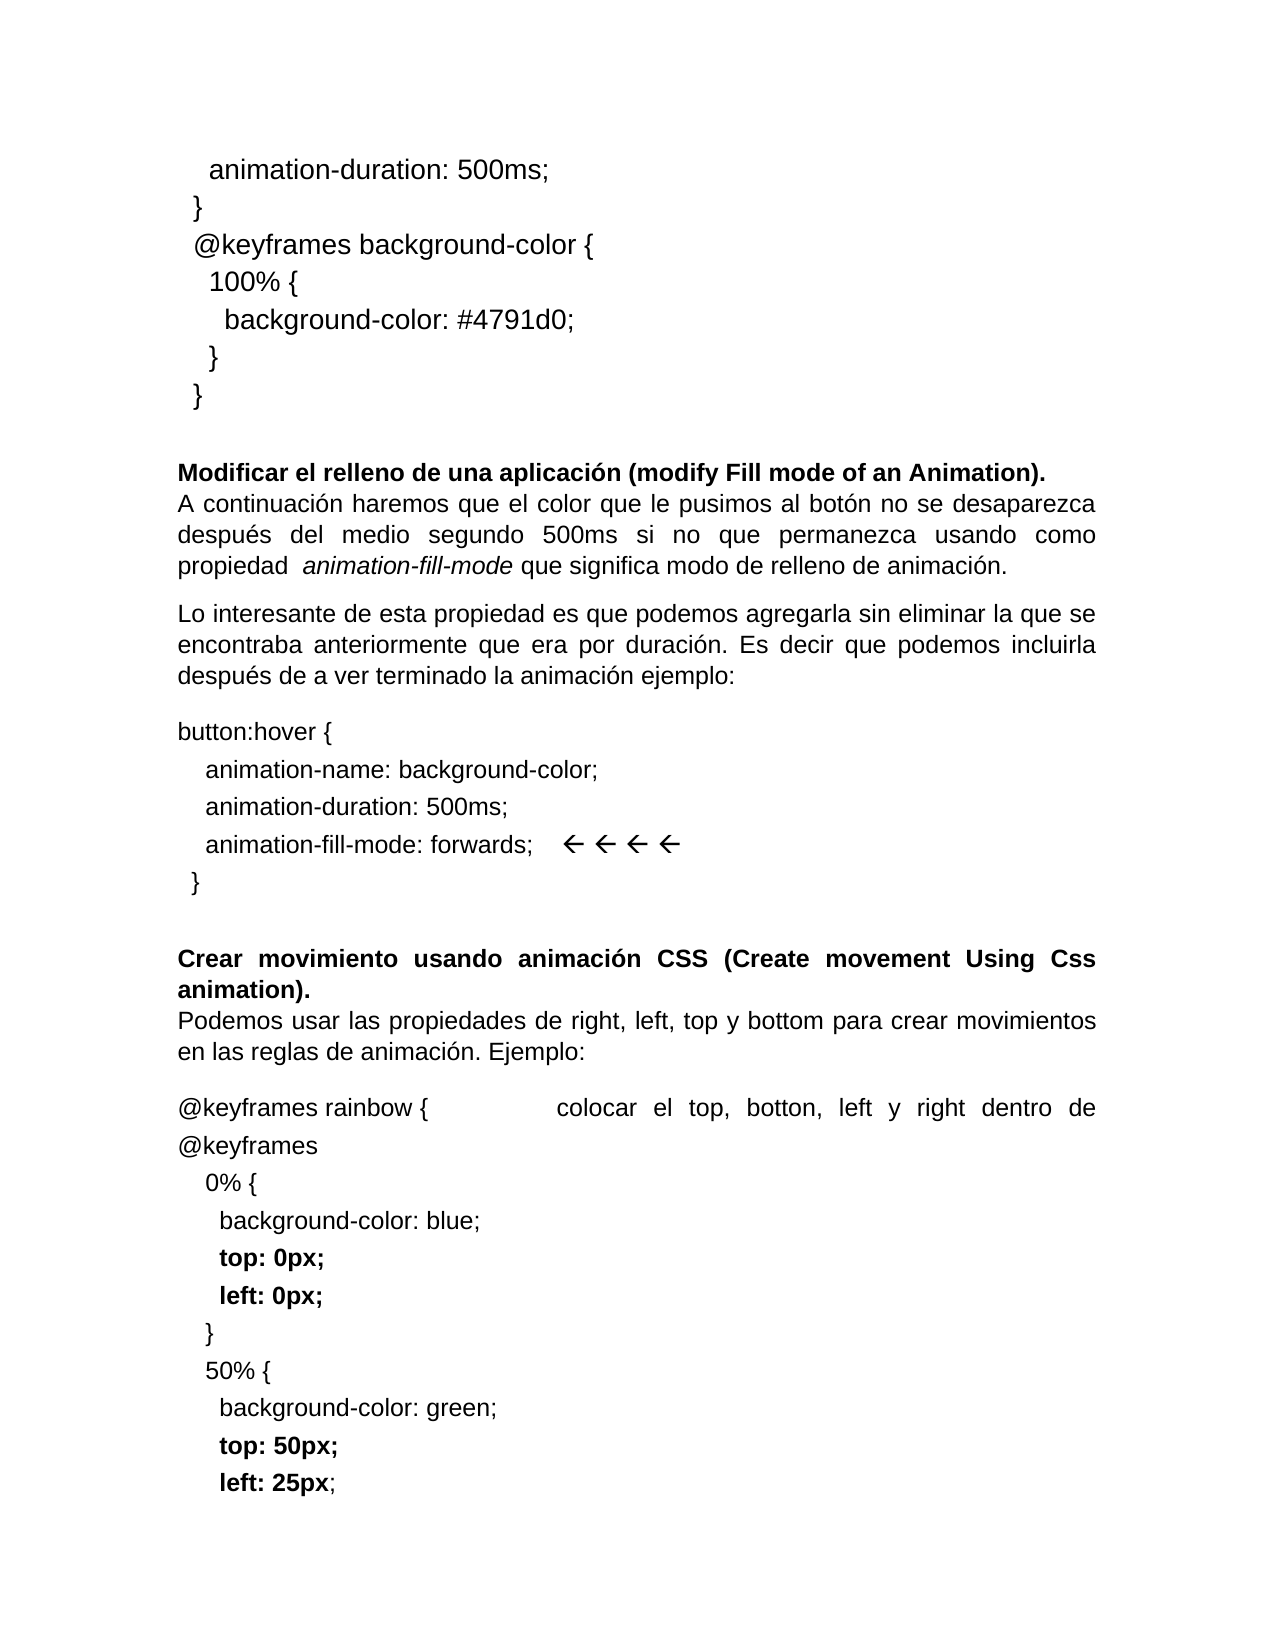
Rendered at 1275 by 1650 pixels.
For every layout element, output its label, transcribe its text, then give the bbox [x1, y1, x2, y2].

text Lo interesante de esta propiedad es que podemos agregarla sin eliminar la que se encontraba anteriormente que era por duración. Es decir que podemos incluirla después de a ver terminado la animación ejemplo: [177, 599, 1098, 689]
text background-color: green; [177, 1384, 1098, 1422]
text } [177, 858, 1098, 896]
text animation-duration: 500ms; [177, 148, 1098, 185]
text A continuación haremos que el color que le pusimos al botón no se desaparezca después del medio segundo 500ms si no que permanezca usando como propiedad animation-fill-mode que significa modo de relleno de animación. [177, 489, 1098, 580]
text @keyframes rainbow { colocar el top, botton, left y right dentro de @keyframes [177, 1084, 1098, 1159]
text animation-fill-mode: forwards; [177, 821, 1098, 858]
text left: 0px; [177, 1272, 1098, 1309]
text Podemos usar las propiedades de right, left, top y bottom para crear movimientos en las reglas de animación. Ejemplo: [177, 1006, 1098, 1066]
text top: 50px; [177, 1422, 1098, 1459]
text animation-name: background-color; [177, 746, 1098, 783]
subtitle Crear movimiento usando animación CSS (Create movement Using Css animation). [177, 944, 1098, 1003]
text } [177, 185, 1098, 223]
subtitle Modificar el relleno de una aplicación (modify Fill mode of an Animation). [177, 458, 1098, 487]
text } [177, 373, 1098, 410]
text 100% { [177, 260, 1098, 298]
text } [177, 335, 1098, 373]
text top: 0px; [177, 1234, 1098, 1272]
text background-color: #4791d0; [177, 298, 1098, 335]
text @keyframes background-color { [177, 223, 1098, 260]
text button:hover { [177, 708, 1098, 746]
text background-color: blue; [177, 1197, 1098, 1234]
text left: 25px; [177, 1459, 1098, 1497]
text animation-duration: 500ms; [177, 783, 1098, 821]
text } [177, 1309, 1098, 1347]
text 0% { [177, 1159, 1098, 1197]
text 50% { [177, 1347, 1098, 1384]
